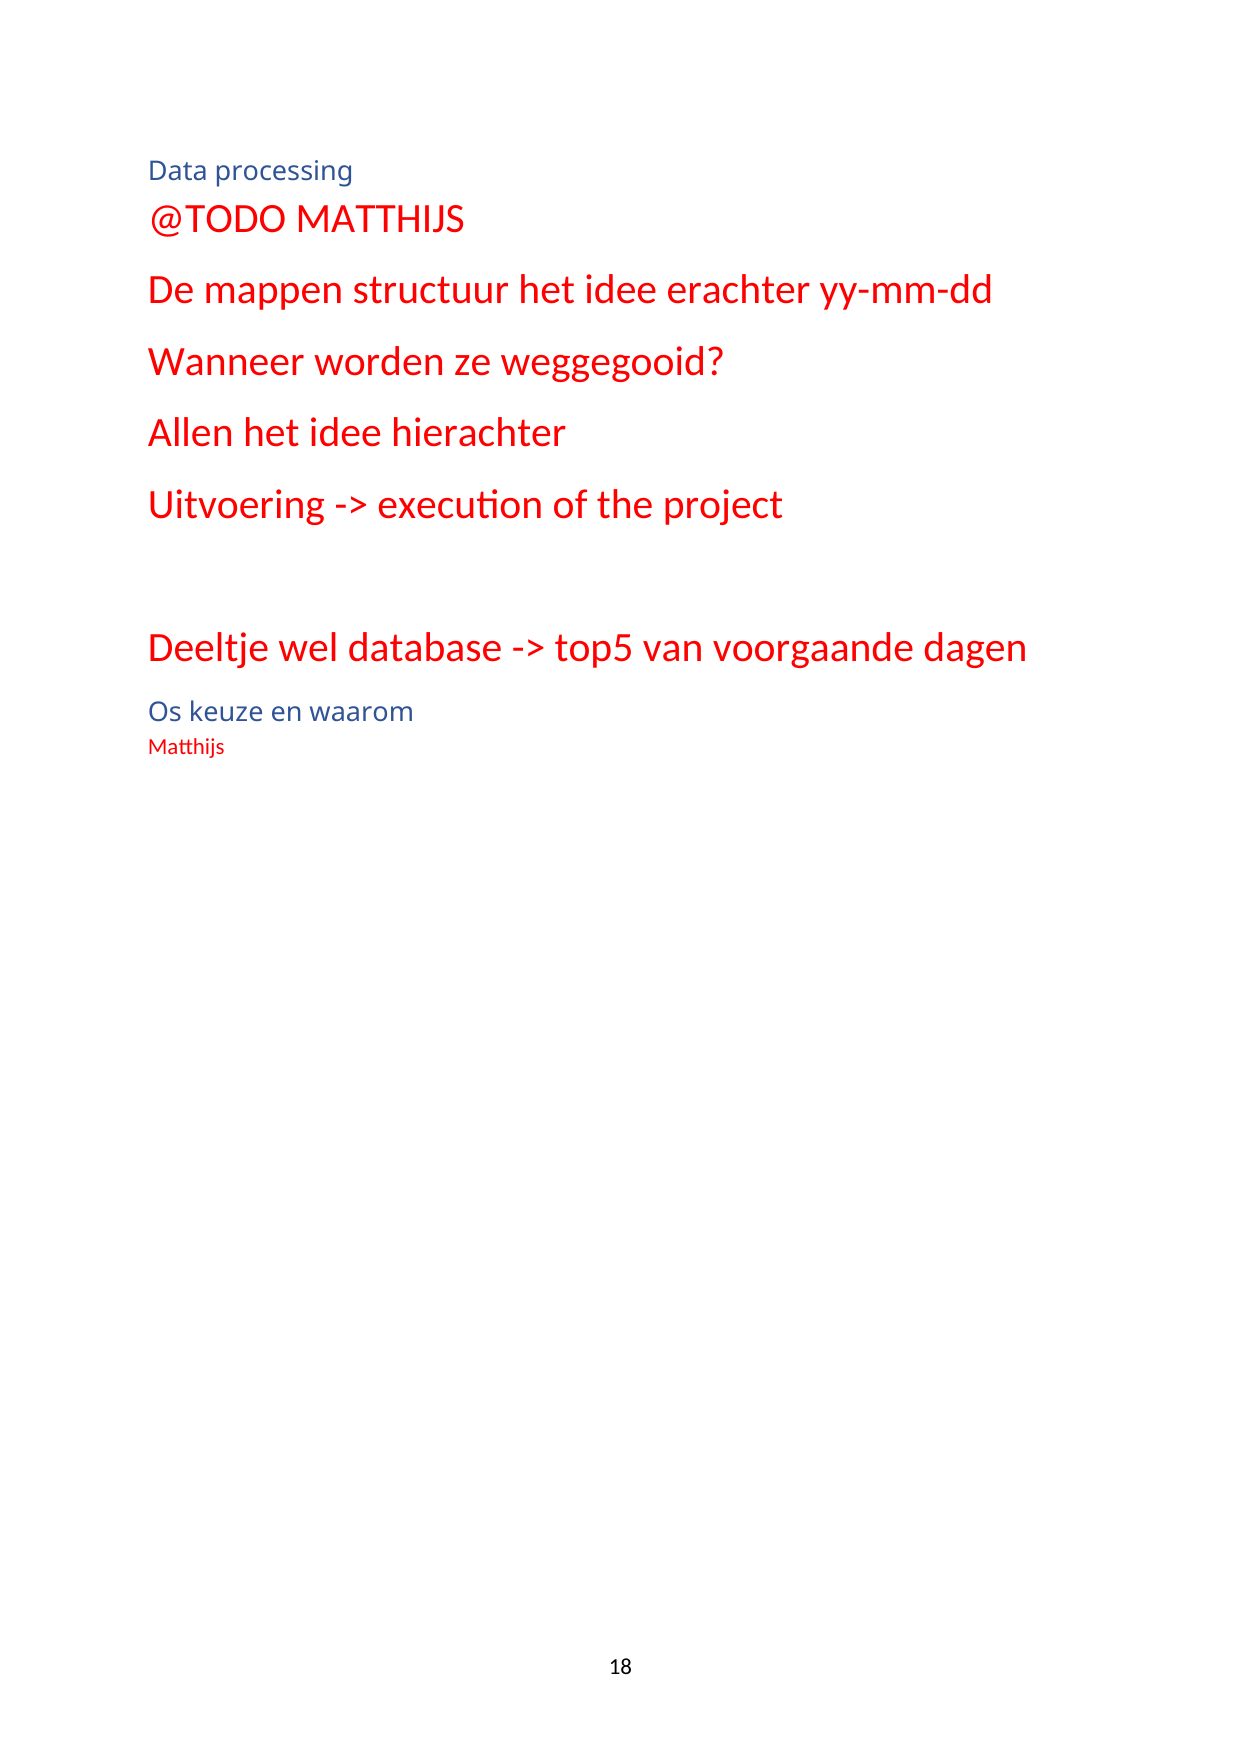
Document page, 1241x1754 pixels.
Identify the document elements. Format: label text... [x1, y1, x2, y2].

subtitle Os keuze en waarom [148, 692, 1093, 729]
subtitle Data processing [148, 152, 1093, 189]
text Matthijs [148, 732, 1093, 760]
text Allen het idee hierachter [148, 406, 1093, 457]
text @TODO MATTHIJS [148, 192, 1093, 242]
text Wanneer worden ze weggegooid? [148, 335, 1093, 386]
text Deeltje wel database -> top5 van voorgaande dagen [148, 621, 1093, 672]
text De mappen structuur het idee erachter yy-mm-dd [148, 263, 1093, 314]
text Uitvoering -> execution of the project [148, 478, 1093, 529]
